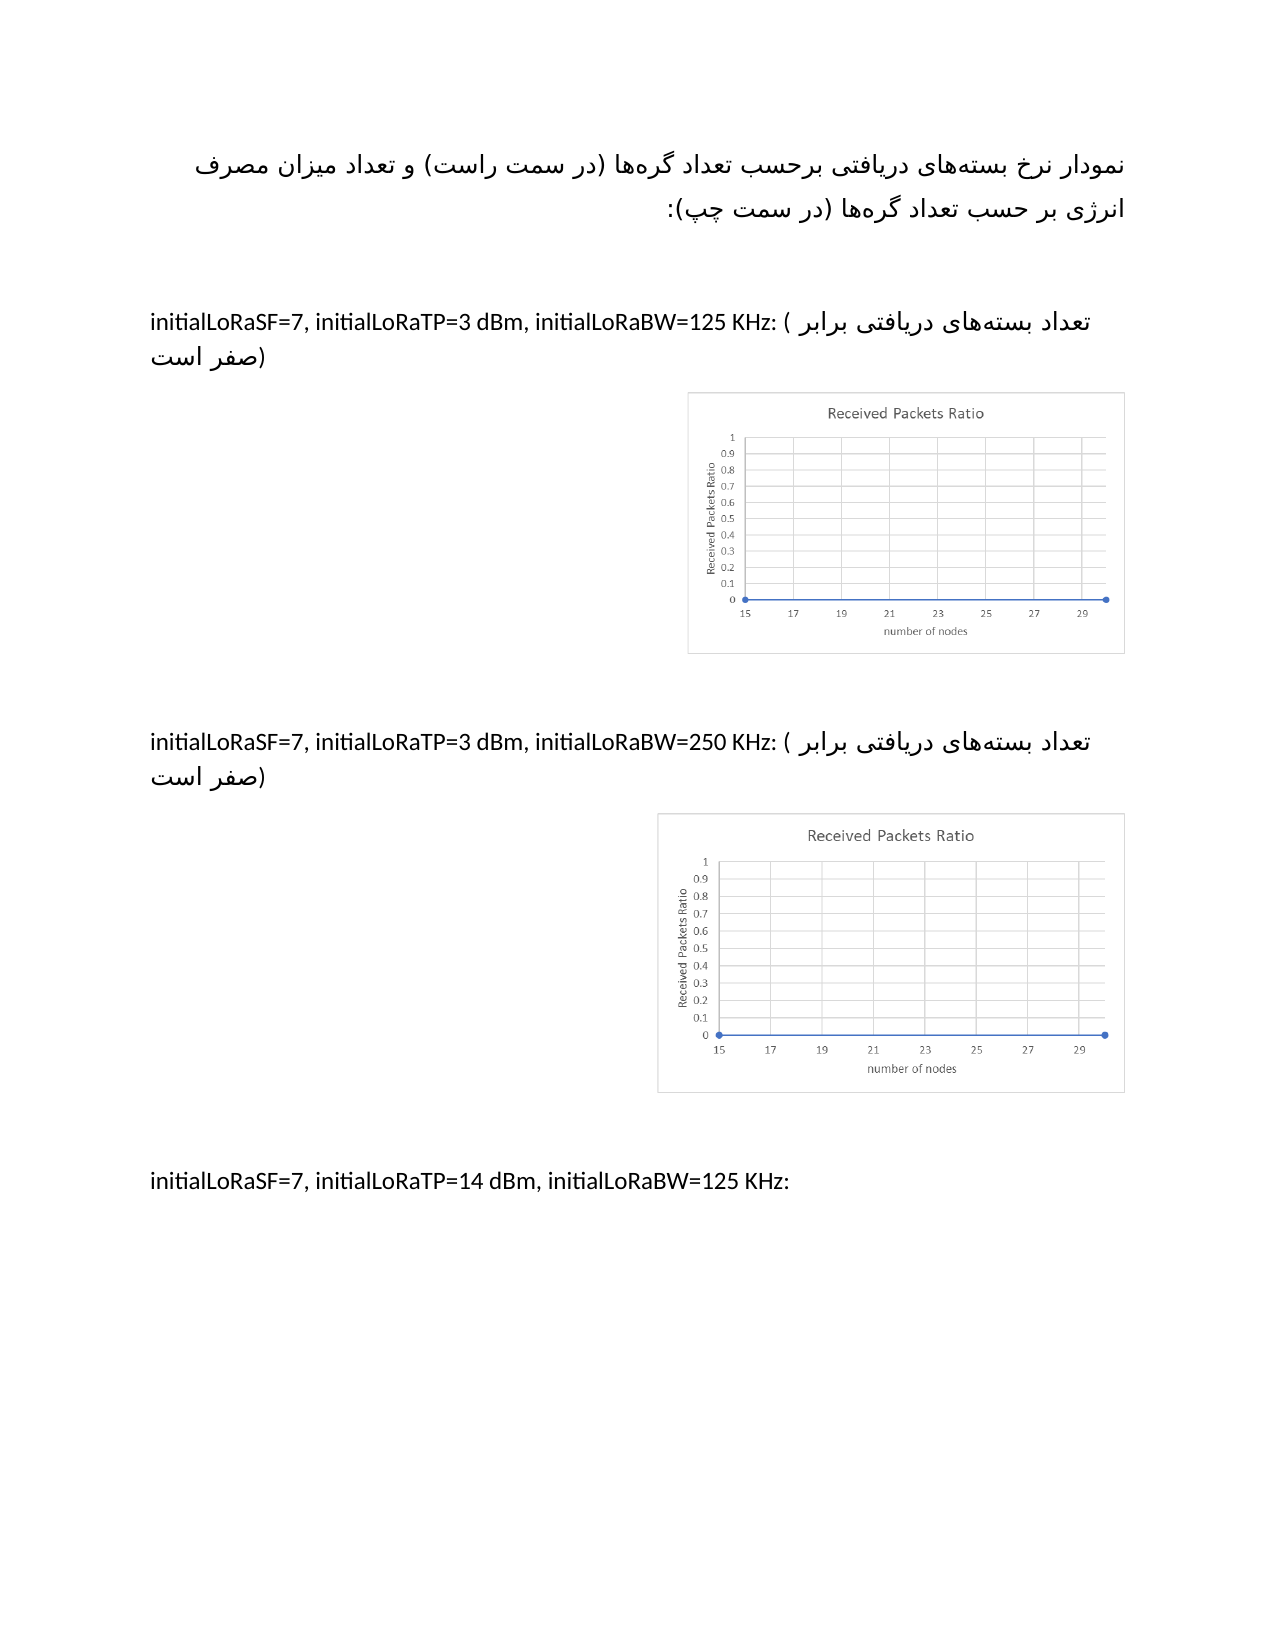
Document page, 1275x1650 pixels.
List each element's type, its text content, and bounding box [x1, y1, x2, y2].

text نمودار نرخ بسته‌های دریافتی برحسب تعداد گره‌ها (در سمت راست) و تعداد میزان مصرف انرژی بر حسب تعداد گره‌ها (در سمت چپ): [150, 150, 1125, 223]
picture [687, 392, 1125, 654]
text initialLoRaSF=7, initialLoRaTP=3 dBm, initialLoRaBW=125 KHz: (تعداد بسته‌های دریافتی برابر صفر است) [150, 306, 1125, 371]
text initialLoRaSF=7, initialLoRaTP=3 dBm, initialLoRaBW=250 KHz: (تعداد بسته‌های دریافتی برابر صفر است) [150, 727, 1125, 792]
picture [657, 813, 1125, 1093]
text initialLoRaSF=7, initialLoRaTP=14 dBm, initialLoRaBW=125 KHz: [150, 1165, 1125, 1196]
